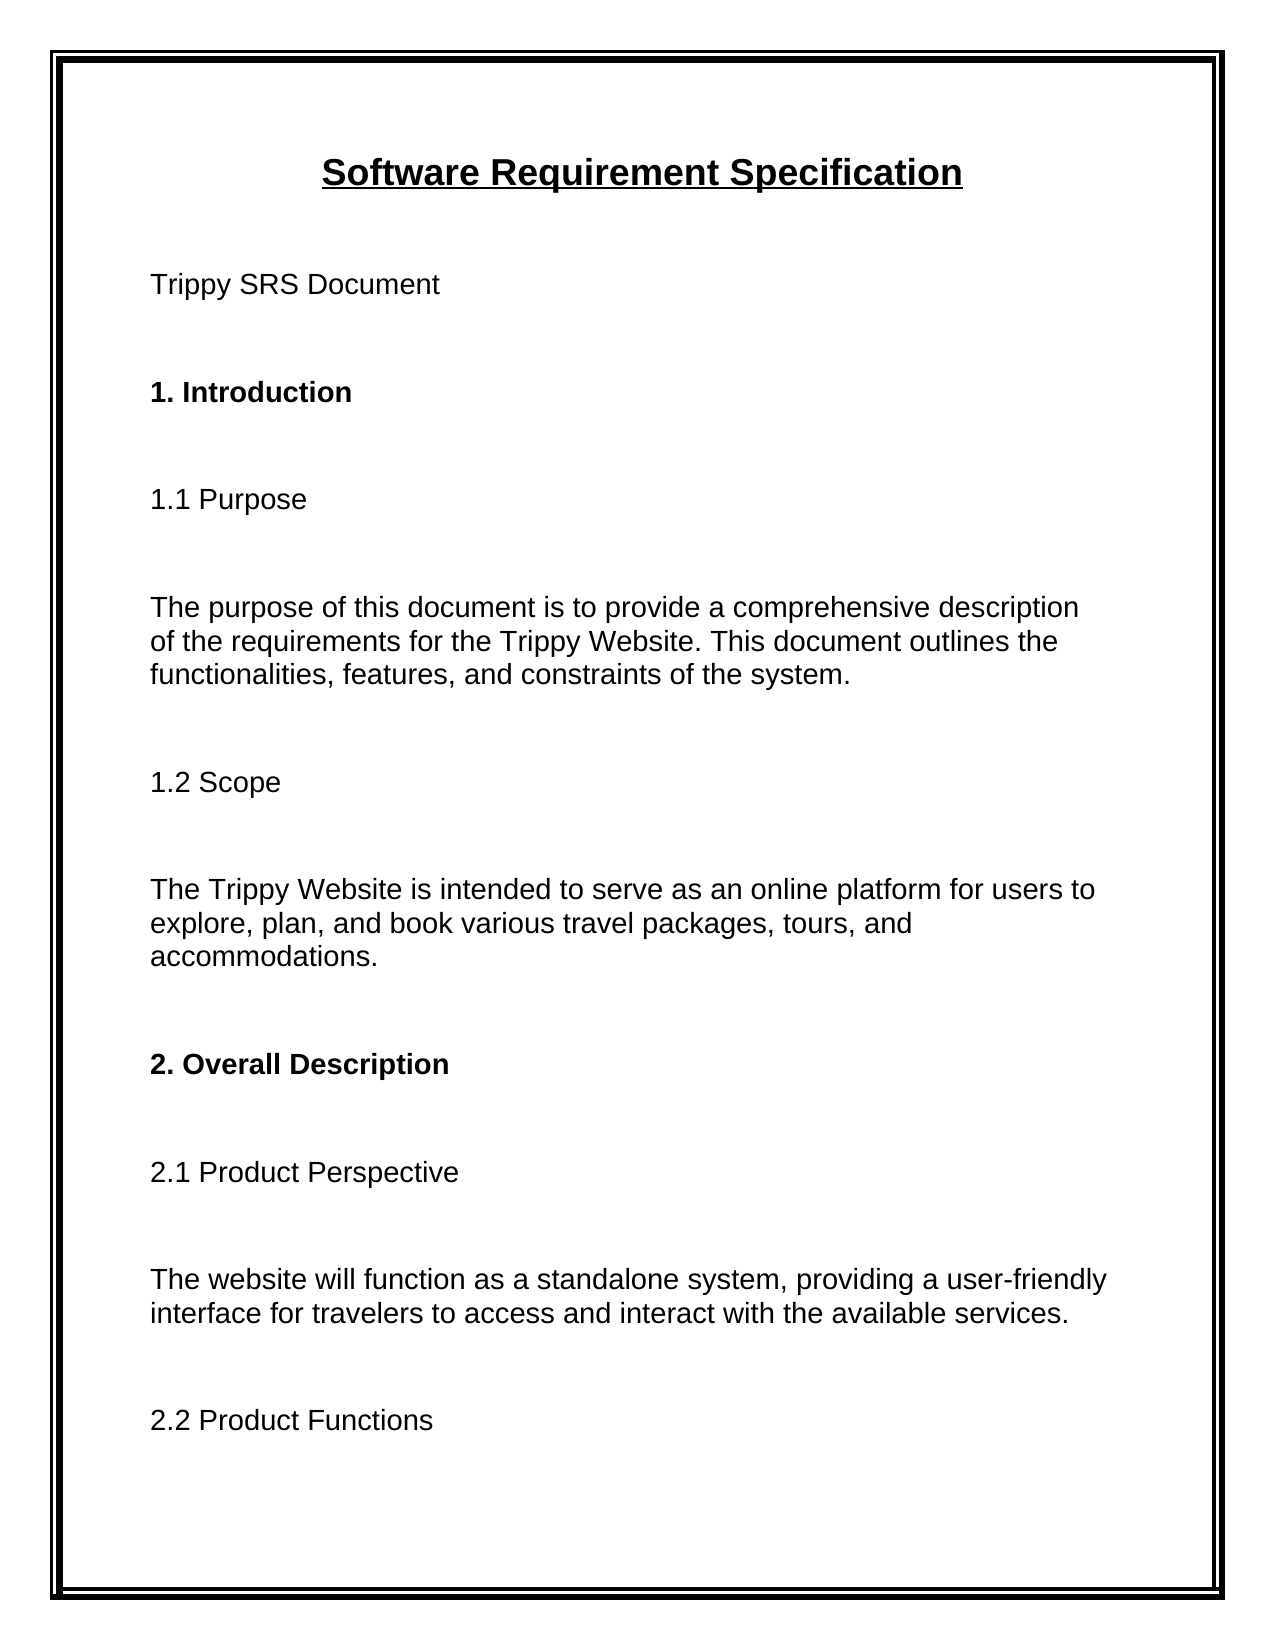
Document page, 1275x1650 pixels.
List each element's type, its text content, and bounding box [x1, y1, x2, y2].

text 2. Overall Description [150, 1047, 1111, 1081]
text The website will function as a standalone system, providing a user-friendly interface for travelers to access and interact with the available services. [150, 1262, 1111, 1329]
text The purpose of this document is to provide a comprehensive description of the requirements for the Trippy Website. This document outlines the functionalities, features, and constraints of the system. [150, 590, 1111, 691]
text Software Requirement Specification [159, 150, 1125, 193]
text 1.2 Scope [150, 765, 1111, 798]
text 2.1 Product Perspective [150, 1154, 1111, 1188]
text 1.1 Purpose [150, 482, 1111, 516]
text 1. Introduction [150, 375, 1111, 408]
text 2.2 Product Functions [150, 1403, 1111, 1437]
text Trippy SRS Document [150, 267, 1111, 301]
text The Trippy Website is intended to serve as an online platform for users to explore, plan, and book various travel packages, tours, and accommodations. [150, 872, 1111, 973]
